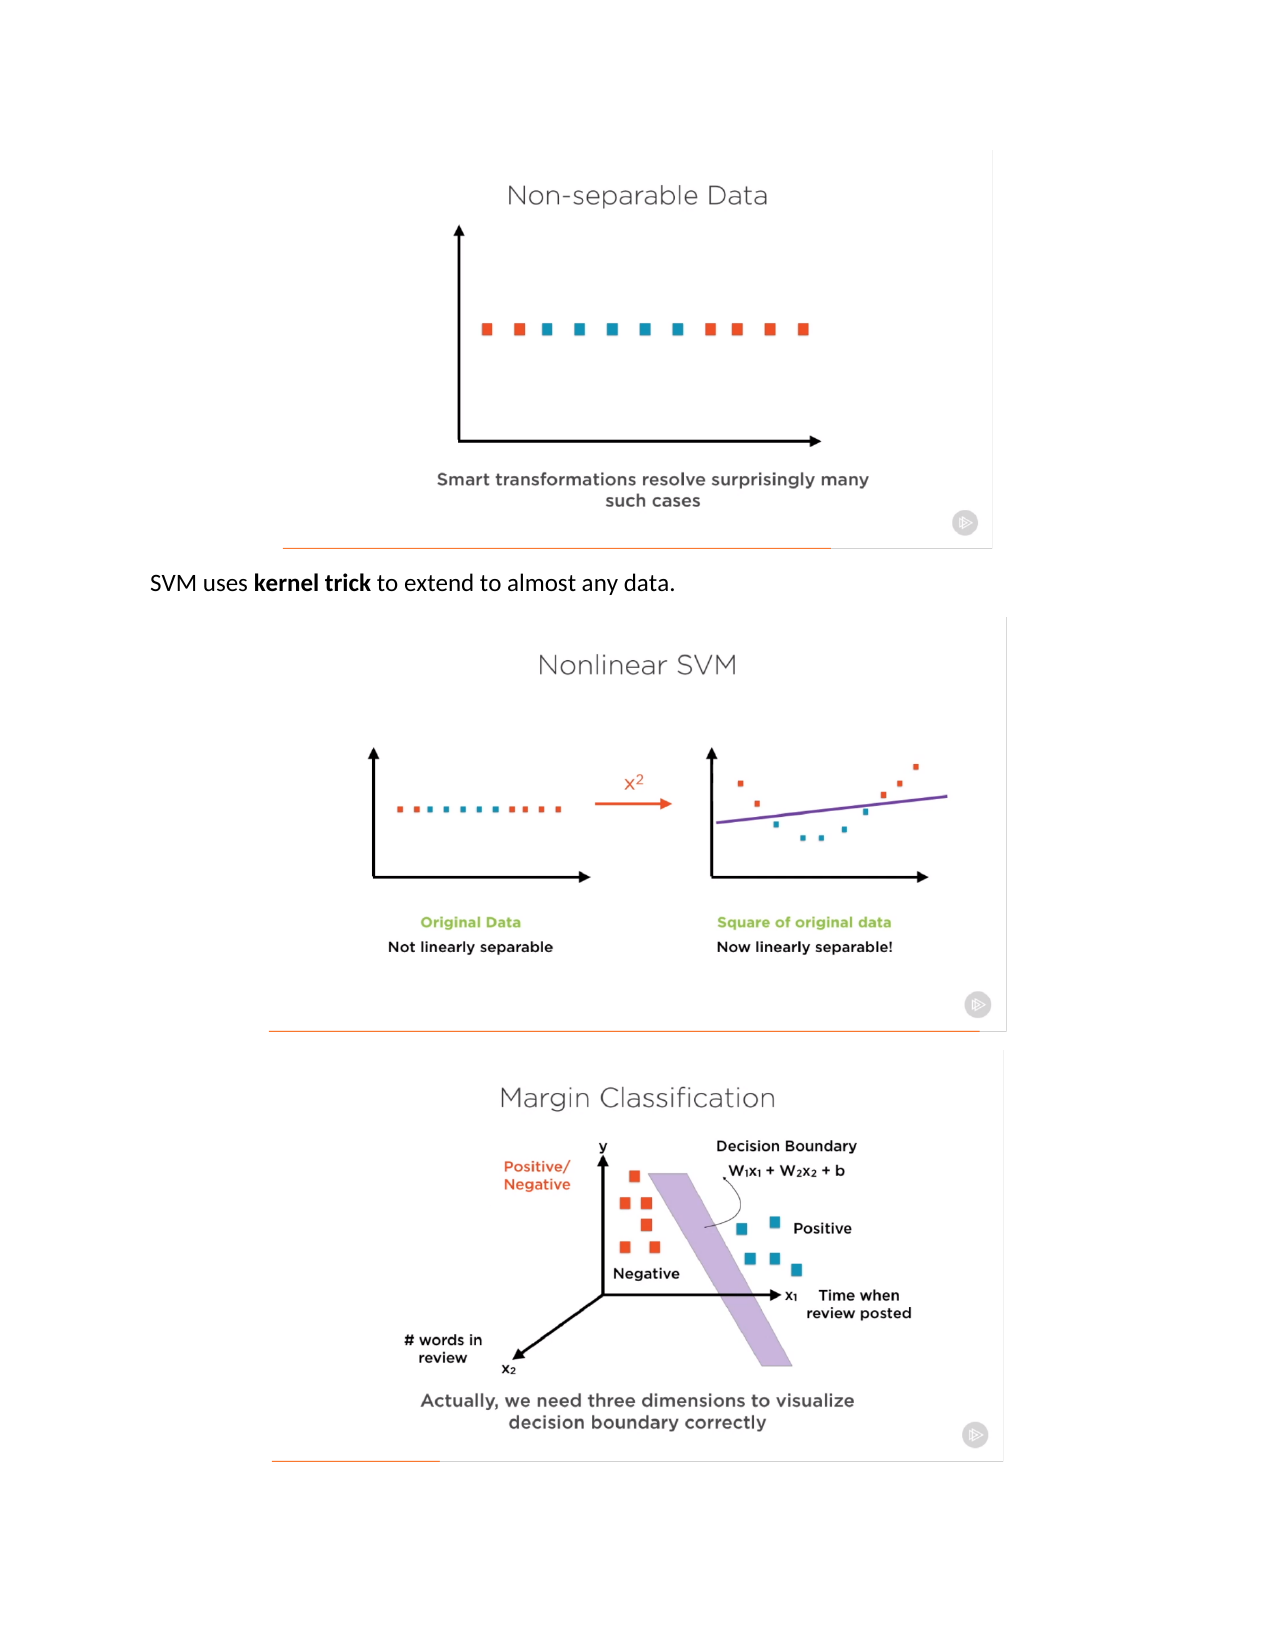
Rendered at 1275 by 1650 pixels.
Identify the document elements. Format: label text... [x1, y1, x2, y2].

picture [271, 1050, 1004, 1462]
text SVM uses kernel trick to extend to almost any data. [150, 568, 1125, 598]
picture [282, 150, 993, 549]
picture [268, 617, 1007, 1032]
